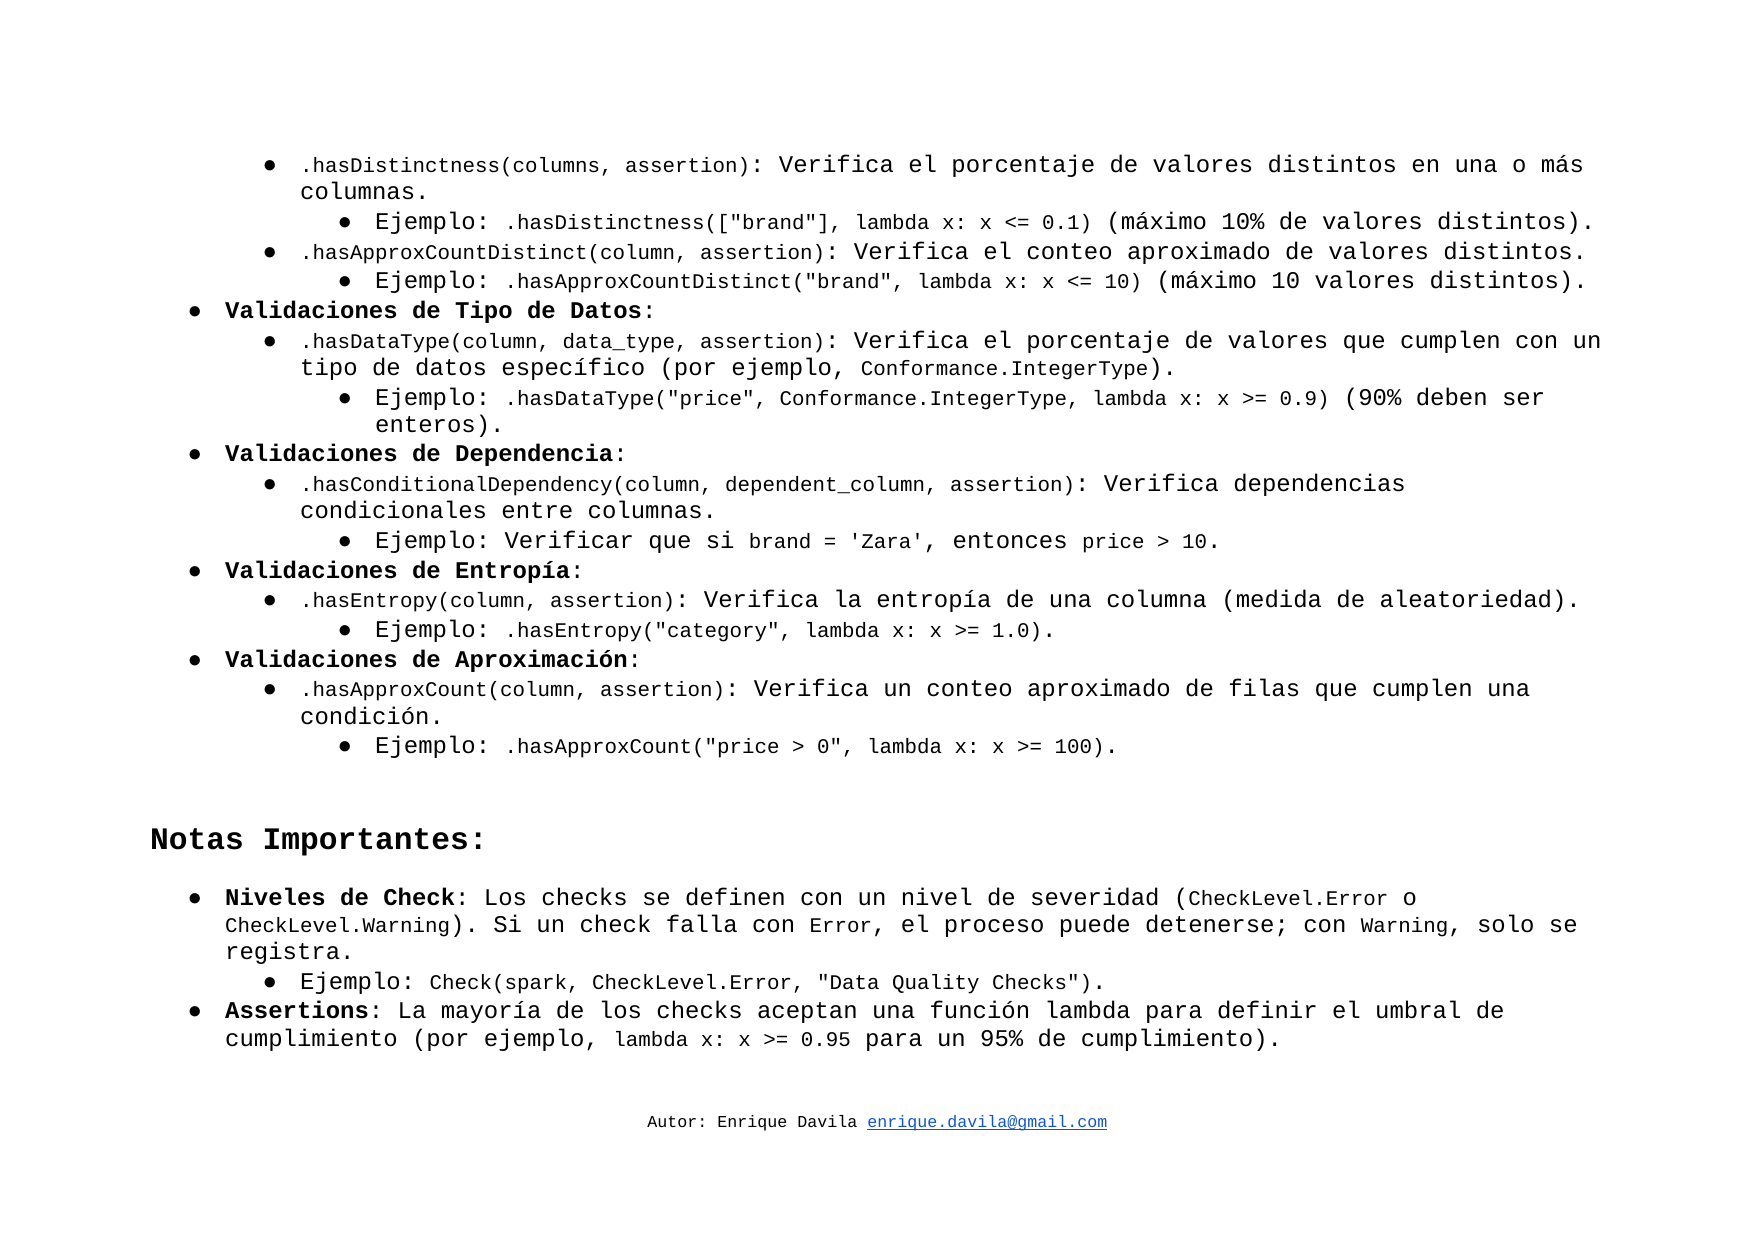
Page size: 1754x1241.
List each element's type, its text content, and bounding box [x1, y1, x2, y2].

list Niveles de Check: Los checks se definen con un nivel de severidad (CheckLevel.Error o CheckLevel.Warning). Si un check falla con Error, el proceso puede detenerse; con Warning, solo se registra. [187, 883, 1604, 967]
list Validaciones de Aproximación: [187, 645, 1604, 674]
list .hasConditionalDependency(column, dependent_column, assertion): Verifica dependencias condicionales entre columnas. [262, 469, 1604, 526]
list .hasDistinctness(columns, assertion): Verifica el porcentaje de valores distintos en una o más columnas. [262, 150, 1604, 207]
list Ejemplo: .hasDistinctness(["brand"], lambda x: x <= 0.1) (máximo 10% de valores distintos). [337, 207, 1604, 237]
list .hasEntropy(column, assertion): Verifica la entropía de una columna (medida de aleatoriedad). [262, 585, 1604, 615]
list .hasDataType(column, data_type, assertion): Verifica el porcentaje de valores que cumplen con un tipo de datos específico (por ejemplo, Conformance.IntegerType). [262, 326, 1604, 382]
list Validaciones de Tipo de Datos: [187, 296, 1604, 326]
list Ejemplo: .hasDataType("price", Conformance.IntegerType, lambda x: x >= 0.9) (90% deben ser enteros). [337, 382, 1604, 439]
list .hasApproxCount(column, assertion): Verifica un conteo aproximado de filas que cumplen una condición. [262, 674, 1604, 731]
list Ejemplo: Verificar que si brand = 'Zara', entonces price > 10. [337, 526, 1604, 556]
text Notas Importantes: [150, 823, 1604, 859]
list Validaciones de Entropía: [187, 556, 1604, 585]
list Ejemplo: Check(spark, CheckLevel.Error, "Data Quality Checks"). [262, 967, 1604, 996]
list Validaciones de Dependencia: [187, 439, 1604, 469]
list Ejemplo: .hasEntropy("category", lambda x: x >= 1.0). [337, 615, 1604, 645]
list Ejemplo: .hasApproxCount("price > 0", lambda x: x >= 100). [337, 731, 1604, 761]
list Assertions: La mayoría de los checks aceptan una función lambda para definir el umbral de cumplimiento (por ejemplo, lambda x: x >= 0.95 para un 95% de cumplimiento). [187, 996, 1604, 1053]
list Ejemplo: .hasApproxCountDistinct("brand", lambda x: x <= 10) (máximo 10 valores distintos). [337, 266, 1604, 296]
list .hasApproxCountDistinct(column, assertion): Verifica el conteo aproximado de valores distintos. [262, 237, 1604, 266]
